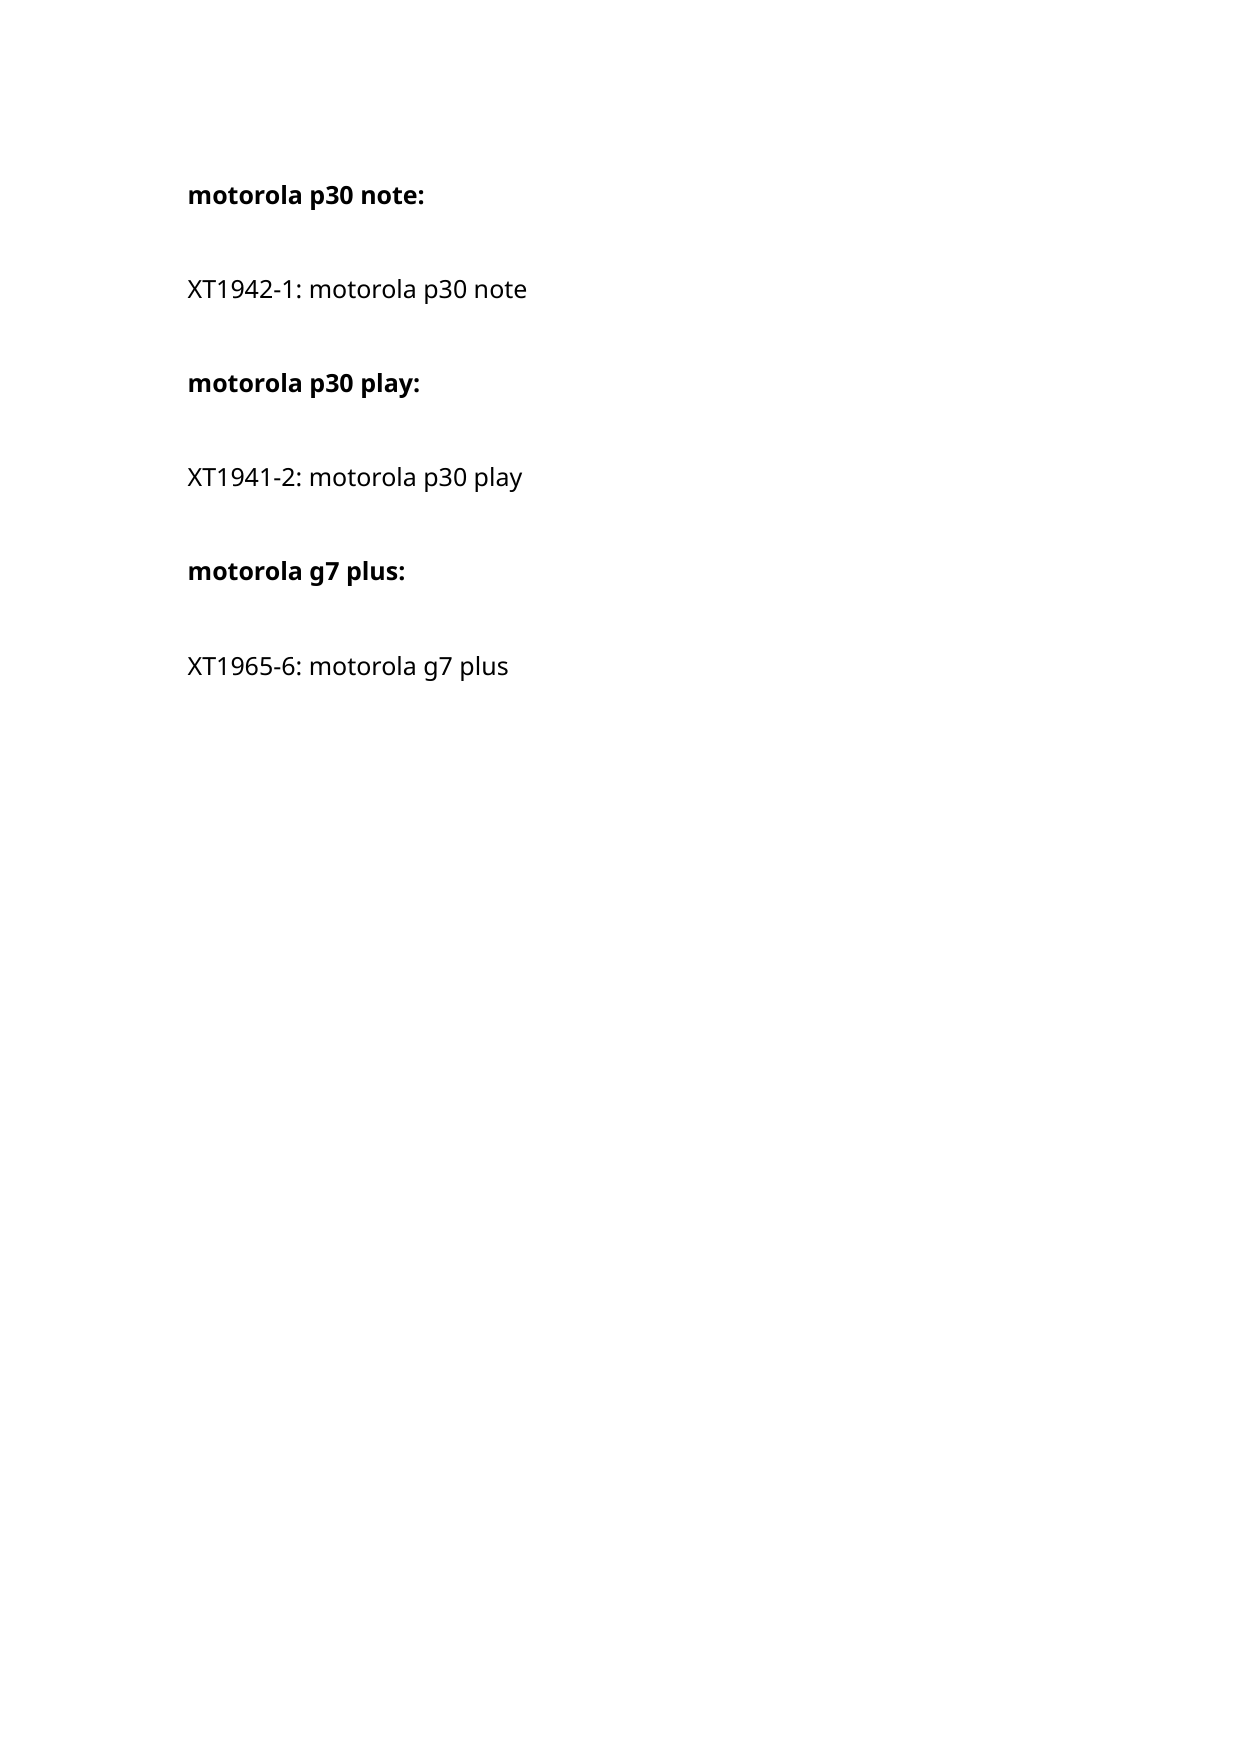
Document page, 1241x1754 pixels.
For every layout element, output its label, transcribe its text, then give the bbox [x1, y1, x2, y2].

text motorola g7 plus: [187, 539, 1053, 604]
text motorola p30 play: [187, 350, 1053, 415]
text XT1942-1: motorola p30 note [187, 256, 1053, 321]
text XT1965-6: motorola g7 plus [187, 633, 1053, 698]
text motorola p30 note: [187, 162, 1053, 227]
text XT1941-2: motorola p30 play [187, 444, 1053, 509]
